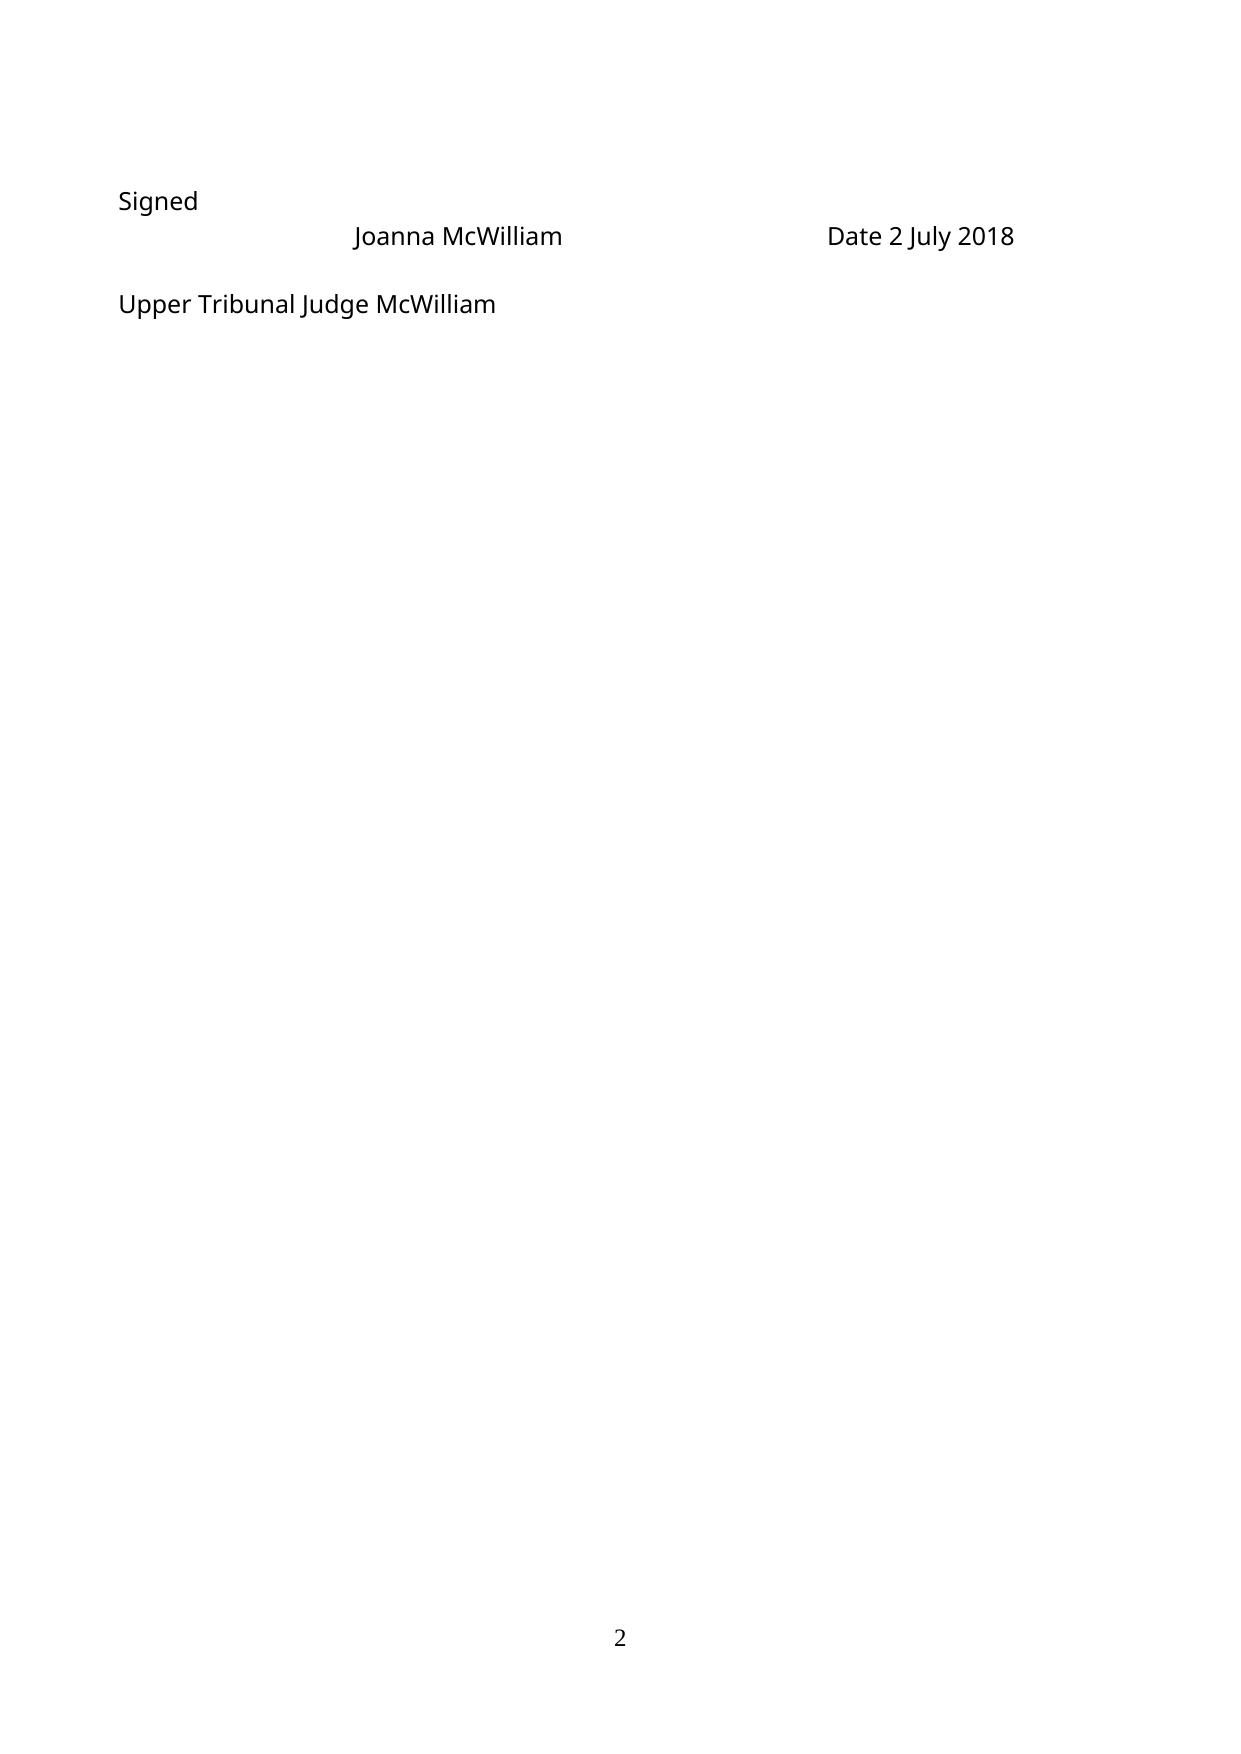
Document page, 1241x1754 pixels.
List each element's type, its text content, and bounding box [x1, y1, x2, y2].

text Signed [118, 184, 1122, 218]
text Upper Tribunal Judge McWilliam [118, 286, 1122, 320]
text Joanna McWilliam Date 2 July 2018 [118, 218, 1122, 252]
